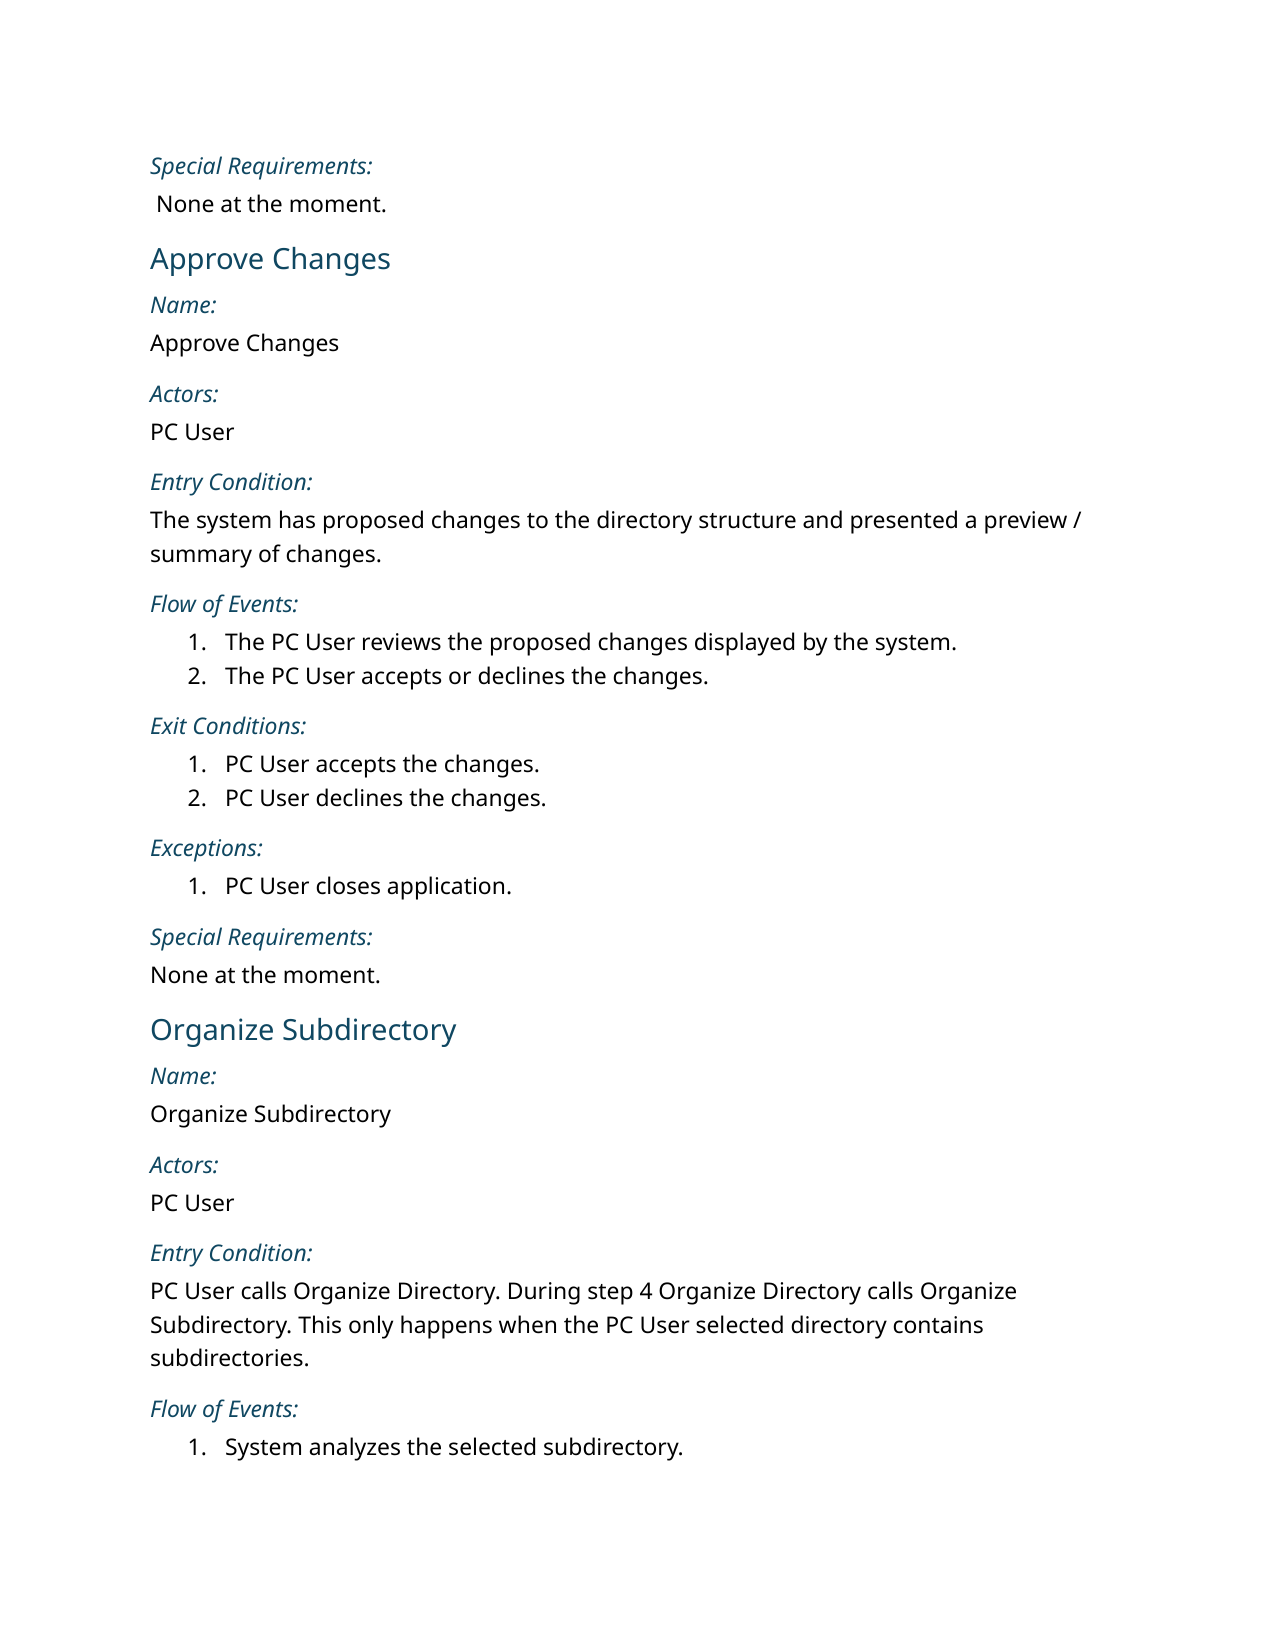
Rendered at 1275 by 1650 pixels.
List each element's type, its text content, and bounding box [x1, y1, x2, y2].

subtitle Actors: [150, 1148, 1125, 1180]
subtitle Approve Changes [150, 238, 1125, 278]
subtitle Organize Subdirectory [150, 1009, 1125, 1049]
text PC User [150, 1186, 1125, 1218]
subtitle Name: [150, 289, 1125, 321]
subtitle Entry Condition: [150, 1237, 1125, 1268]
list PC User declines the changes. [187, 782, 1125, 813]
subtitle Special Requirements: [150, 150, 1125, 181]
text PC User calls Organize Directory. During step 4 Organize Directory calls Organize Subdirectory. This only happens when the PC User selected directory contains subdirectories. [150, 1275, 1125, 1373]
subtitle Exceptions: [150, 832, 1125, 864]
subtitle Flow of Events: [150, 588, 1125, 619]
text PC User [150, 416, 1125, 447]
subtitle Actors: [150, 378, 1125, 409]
text Approve Changes [150, 327, 1125, 359]
list System analyzes the selected subdirectory. [187, 1431, 1125, 1462]
text None at the moment. [150, 188, 1125, 219]
subtitle Entry Condition: [150, 466, 1125, 497]
subtitle Special Requirements: [150, 921, 1125, 952]
subtitle Exit Conditions: [150, 710, 1125, 742]
text None at the moment. [150, 959, 1125, 990]
text Organize Subdirectory [150, 1098, 1125, 1129]
list PC User accepts the changes. [187, 748, 1125, 779]
subtitle Flow of Events: [150, 1393, 1125, 1424]
text The system has proposed changes to the directory structure and presented a preview / summary of changes. [150, 504, 1125, 569]
list PC User closes application. [187, 870, 1125, 902]
subtitle Name: [150, 1060, 1125, 1091]
list The PC User reviews the proposed changes displayed by the system. [187, 626, 1125, 657]
list The PC User accepts or declines the changes. [187, 660, 1125, 691]
